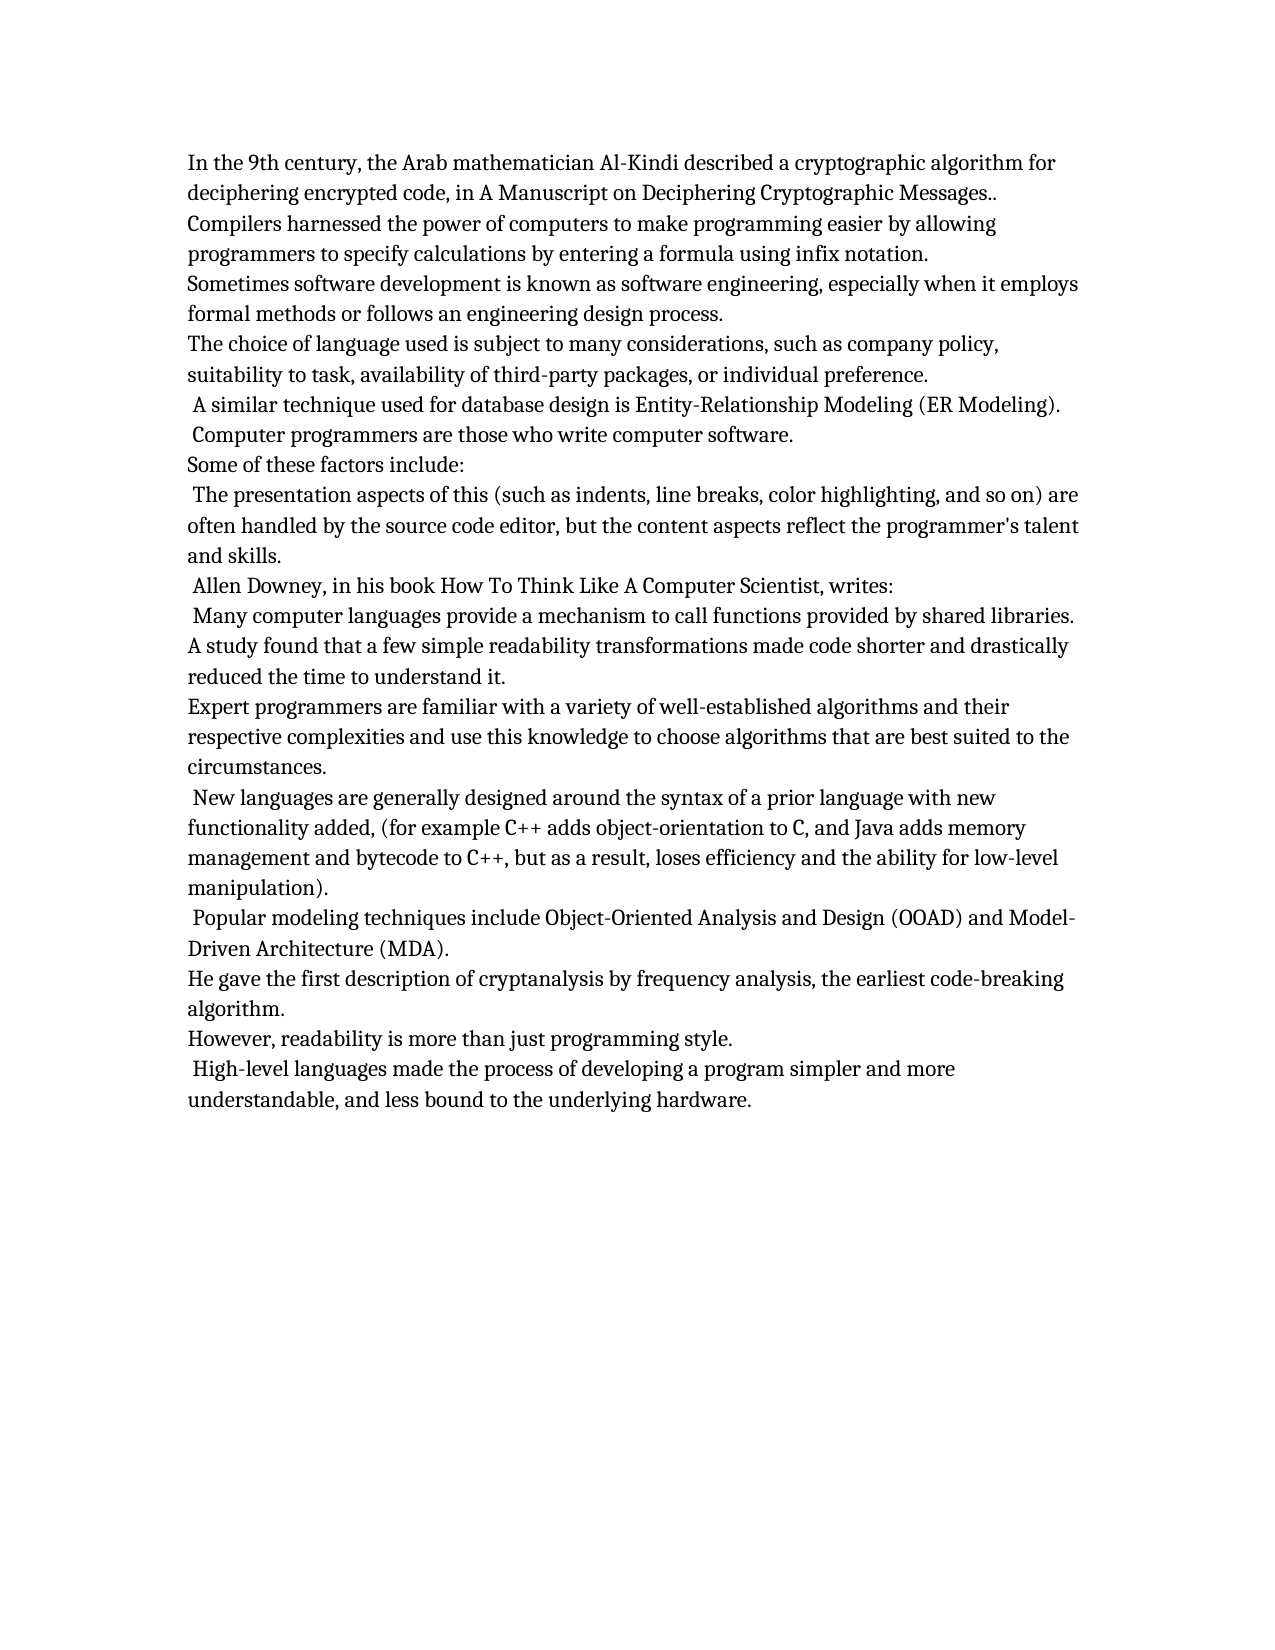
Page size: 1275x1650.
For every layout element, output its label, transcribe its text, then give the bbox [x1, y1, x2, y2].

text In the 9th century, the Arab mathematician Al-Kindi described a cryptographic algorithm for deciphering encrypted code, in A Manuscript on Deciphering Cryptographic Messages.. Compilers harnessed the power of computers to make programming easier by allowing programmers to specify calculations by entering a formula using infix notation. Sometimes software development is known as software engineering, especially when it employs formal methods or follows an engineering design process. The choice of language used is subject to many considerations, such as company policy, suitability to task, availability of third-party packages, or individual preference. A similar technique used for database design is Entity-Relationship Modeling (ER Modeling). Computer programmers are those who write computer software. Some of these factors include: The presentation aspects of this (such as indents, line breaks, color highlighting, and so on) are often handled by the source code editor, but the content aspects reflect the programmer's talent and skills. Allen Downey, in his book How To Think Like A Computer Scientist, writes: Many computer languages provide a mechanism to call functions provided by shared libraries. A study found that a few simple readability transformations made code shorter and drastically reduced the time to understand it. Expert programmers are familiar with a variety of well-established algorithms and their respective complexities and use this knowledge to choose algorithms that are best suited to the circumstances. New languages are generally designed around the syntax of a prior language with new functionality added, (for example C++ adds object-orientation to C, and Java adds memory management and bytecode to C++, but as a result, loses efficiency and the ability for low-level manipulation). Popular modeling techniques include Object-Oriented Analysis and Design (OOAD) and Model-Driven Architecture (MDA). He gave the first description of cryptanalysis by frequency analysis, the earliest code-breaking algorithm. However, readability is more than just programming style. High-level languages made the process of developing a program simpler and more understandable, and less bound to the underlying hardware. [187, 150, 1087, 1113]
